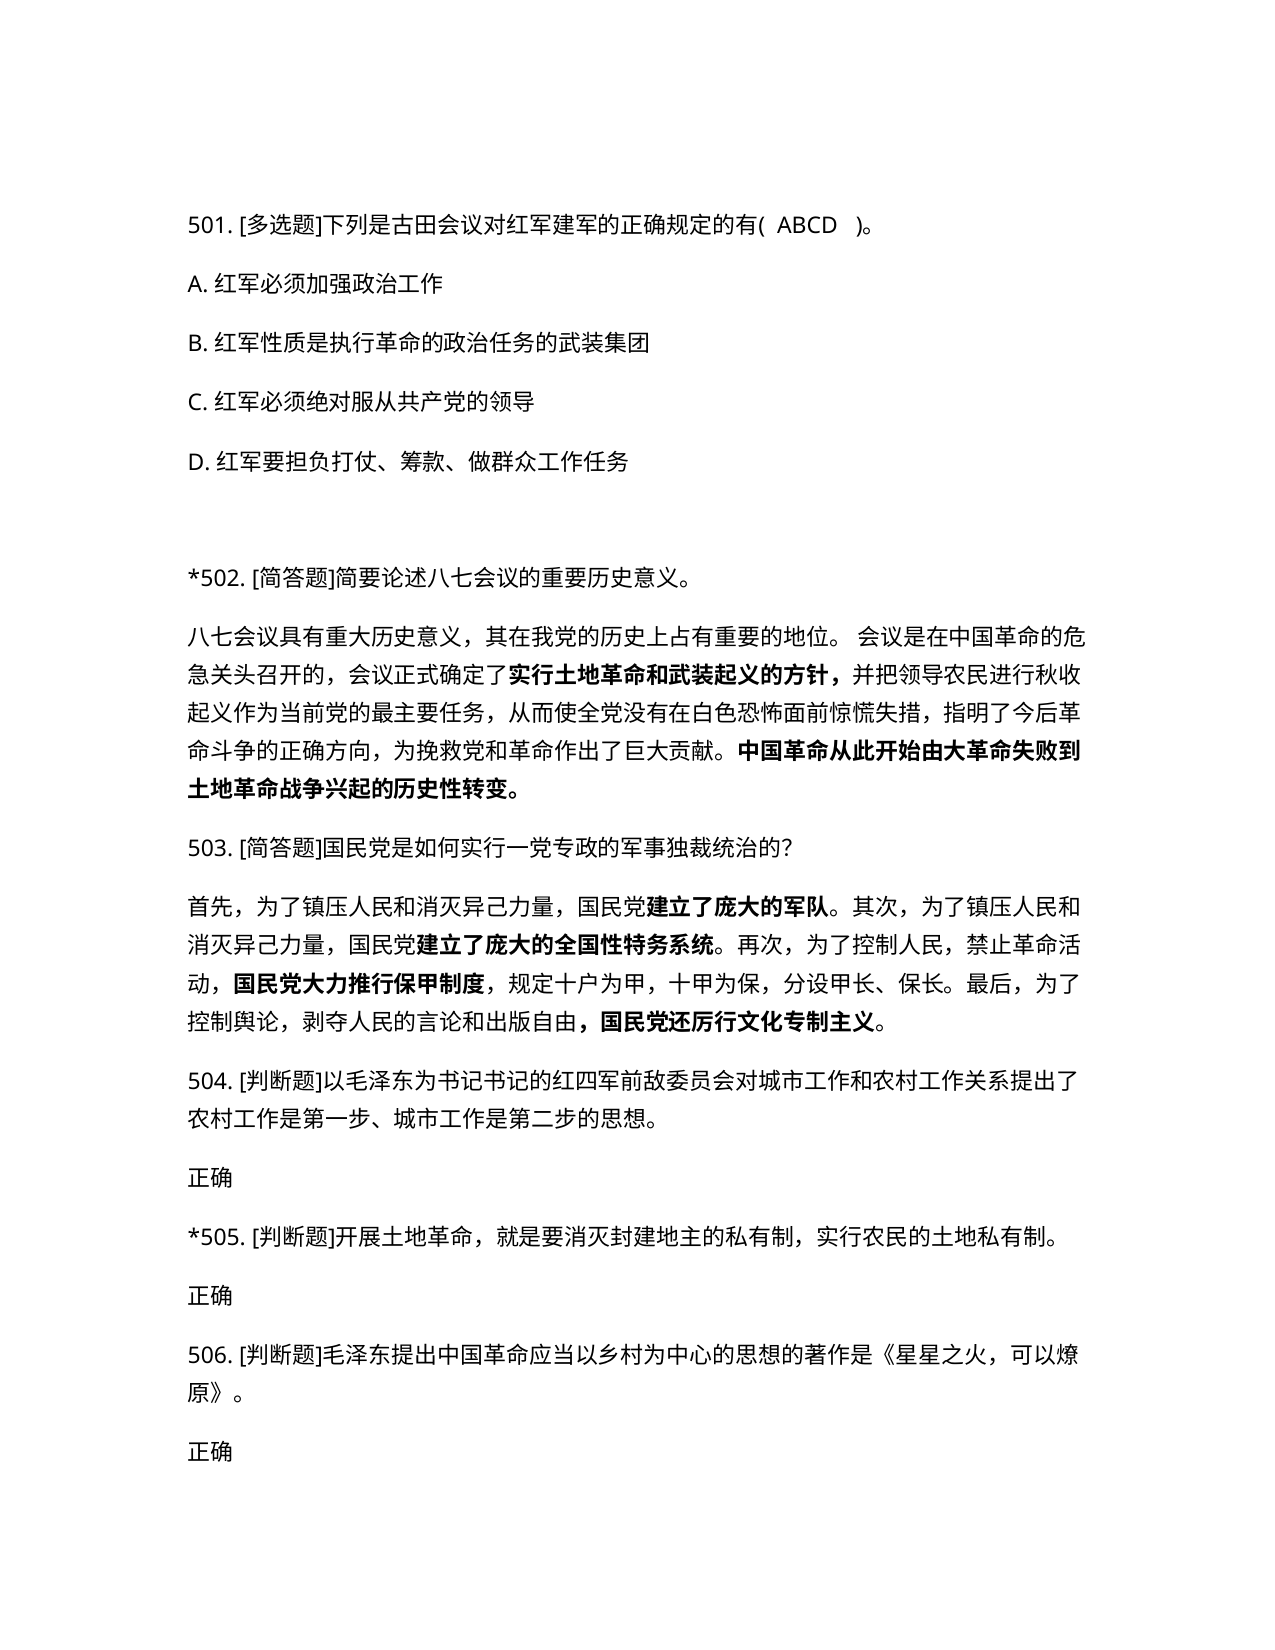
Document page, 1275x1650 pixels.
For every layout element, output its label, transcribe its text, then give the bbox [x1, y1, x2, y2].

text 501. [多选题]下列是古田会议对红军建军的正确规定的有( ABCD )。 [187, 207, 1087, 240]
text A. 红军必须加强政治工作 [187, 266, 1087, 299]
text C. 红军必须绝对服从共产党的领导 [187, 384, 1087, 418]
text 首先，为了镇压人民和消灭异己力量，国民党建立了庞大的军队。其次，为了镇压人民和消灭异己力量，国民党建立了庞大的全国性特务系统。再次，为了控制人民，禁止革命活动，国民党大力推行保甲制度，规定十户为甲，十甲为保，分设甲长、保长。最后，为了控制舆论，剥夺人民的言论和出版自由，国民党还厉行文化专制主义。 [187, 889, 1087, 1037]
text B. 红军性质是执行革命的政治任务的武装集团 [187, 325, 1087, 358]
text *502. [简答题]简要论述八七会议的重要历史意义。 [187, 559, 1087, 593]
text 八七会议具有重大历史意义，其在我党的历史上占有重要的地位。 会议是在中国革命的危急关头召开的，会议正式确定了实行土地革命和武装起义的方针，并把领导农民进行秋收起义作为当前党的最主要任务，从而使全党没有在白色恐怖面前惊慌失措，指明了今后革命斗争的正确方向，为挽救党和革命作出了巨大贡献。中国革命从此开始由大革命失败到土地革命战争兴起的历史性转变。 [187, 618, 1087, 804]
text 504. [判断题]以毛泽东为书记书记的红四军前敌委员会对城市工作和农村工作关系提出了农村工作是第一步、城市工作是第二步的思想。 [187, 1062, 1087, 1134]
text 503. [简答题]国民党是如何实行一党专政的军事独裁统治的？ [187, 830, 1087, 863]
text 正确 [187, 1160, 1087, 1193]
text 506. [判断题]毛泽东提出中国革命应当以乡村为中心的思想的著作是《星星之火，可以燎原》。 [187, 1337, 1087, 1408]
text D. 红军要担负打仗、筹款、做群众工作任务 [187, 443, 1087, 477]
text 正确 [187, 1278, 1087, 1311]
text *505. [判断题]开展土地革命，就是要消灭封建地主的私有制，实行农民的土地私有制。 [187, 1219, 1087, 1252]
text 正确 [187, 1434, 1087, 1467]
